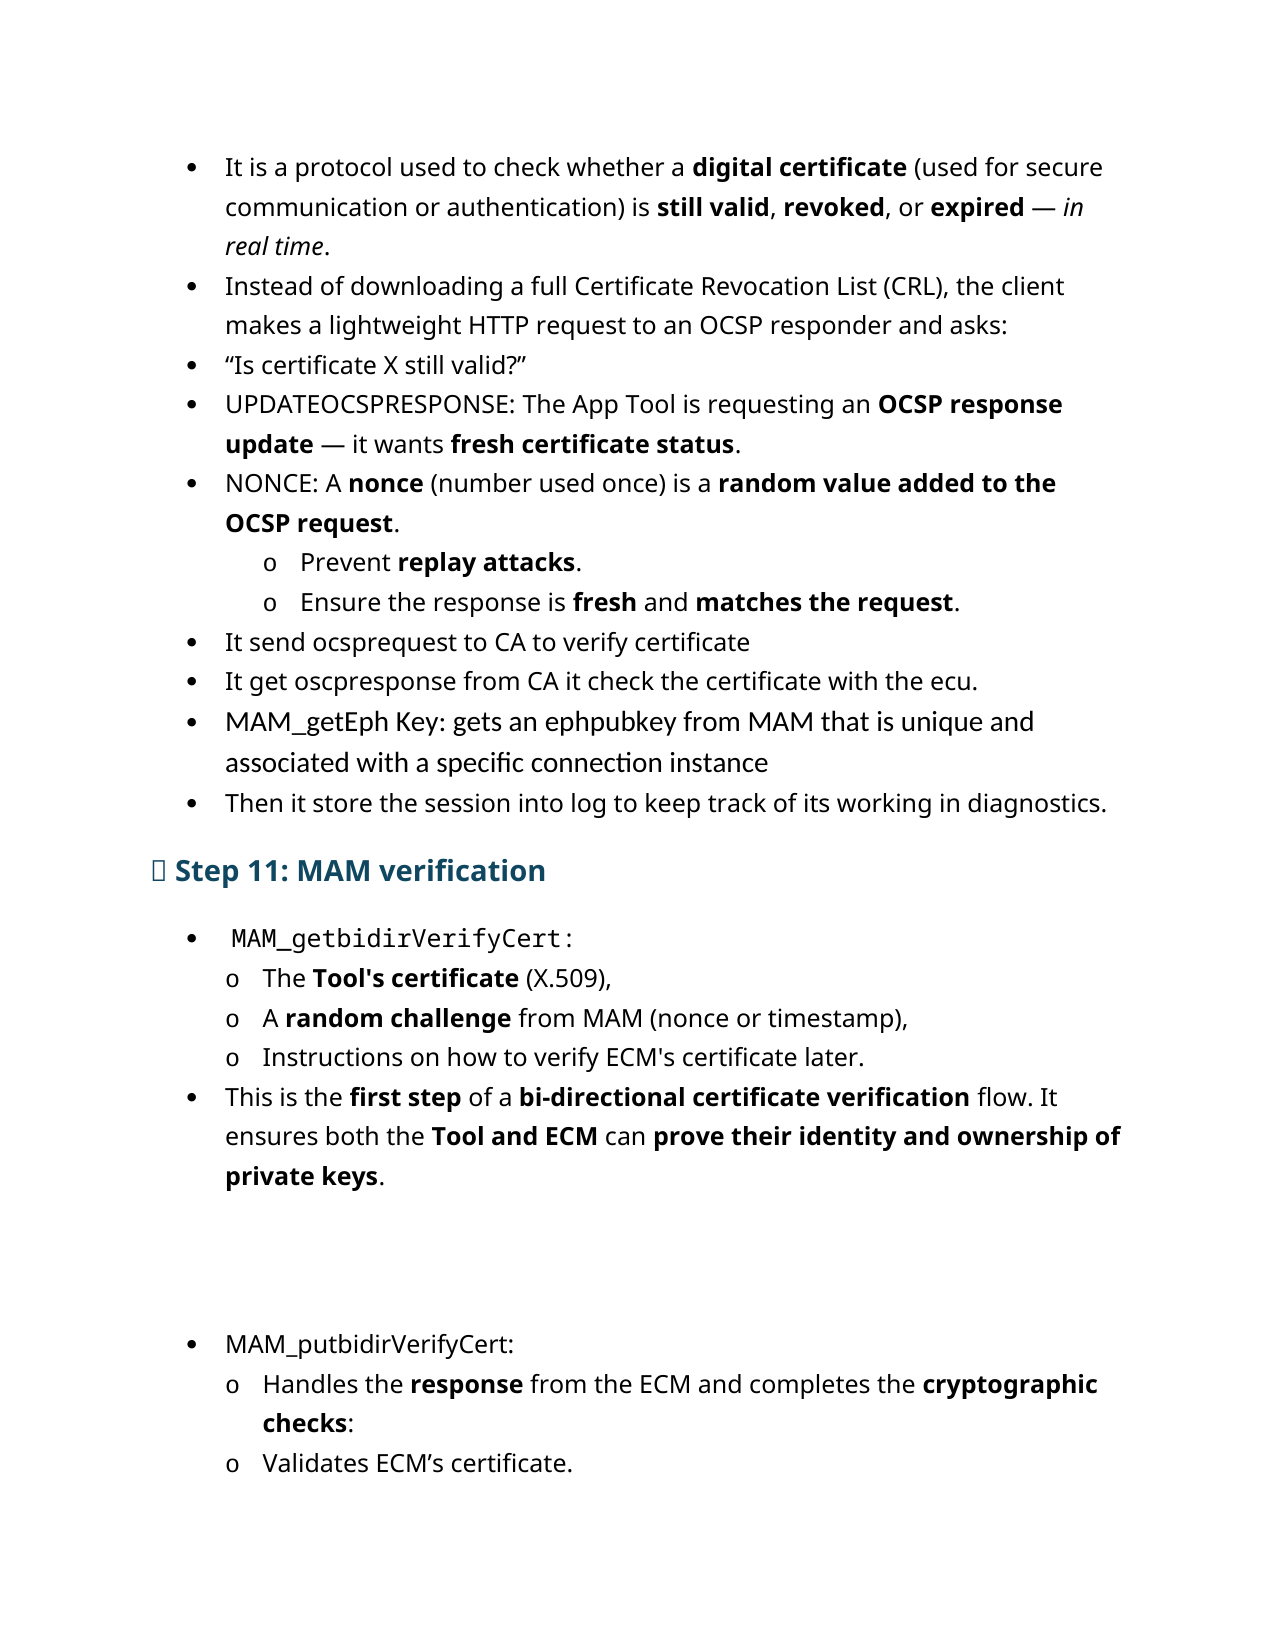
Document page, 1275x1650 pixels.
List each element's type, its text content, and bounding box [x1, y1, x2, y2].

list MAM_getbidirVerifyCert: [187, 921, 1125, 955]
list “Is certificate X still valid?” [187, 347, 1125, 381]
list Instead of downloading a full Certificate Revocation List (CRL), the client makes a lightweight HTTP request to an OCSP responder and asks: [187, 268, 1125, 342]
subtitle 🧩 Step 11: MAM verification [150, 850, 1125, 890]
list Handles the response from the ECM and completes the cryptographic checks: [225, 1366, 1125, 1440]
list It send ocsprequest to CA to verify certificate [187, 624, 1125, 658]
list It is a protocol used to check whether a digital certificate (used for secure communication or authentication) is still valid, revoked, or expired — in real time. [187, 150, 1125, 263]
list Ensure the response is fresh and matches the request. [262, 584, 1125, 619]
list A random challenge from MAM (nonce or timestamp), [225, 1000, 1125, 1034]
list Validates ECM’s certificate. [225, 1446, 1125, 1480]
list Instructions on how to verify ECM's certificate later. [225, 1040, 1125, 1074]
list Then it store the session into log to keep track of its working in diagnostics. [187, 786, 1125, 820]
list MAM_getEph Key: gets an ephpubkey from MAM that is unique and associated with a specific connection instance [187, 703, 1125, 780]
list It get oscpresponse from CA it check the certificate with the ecu. [187, 664, 1125, 698]
list NONCE: A nonce (number used once) is a random value added to the OCSP request. [187, 466, 1125, 539]
list MAM_putbidirVerifyCert: [187, 1327, 1125, 1361]
list This is the first step of a bi-directional certificate verification flow. It ensures both the Tool and ECM can prove their identity and ownership of private keys. [187, 1079, 1125, 1193]
list UPDATEOCSPRESPONSE: The App Tool is requesting an OCSP response update — it wants fresh certificate status. [187, 387, 1125, 460]
list The Tool's certificate (X.509), [225, 961, 1125, 995]
list Prevent replay attacks. [262, 545, 1125, 579]
